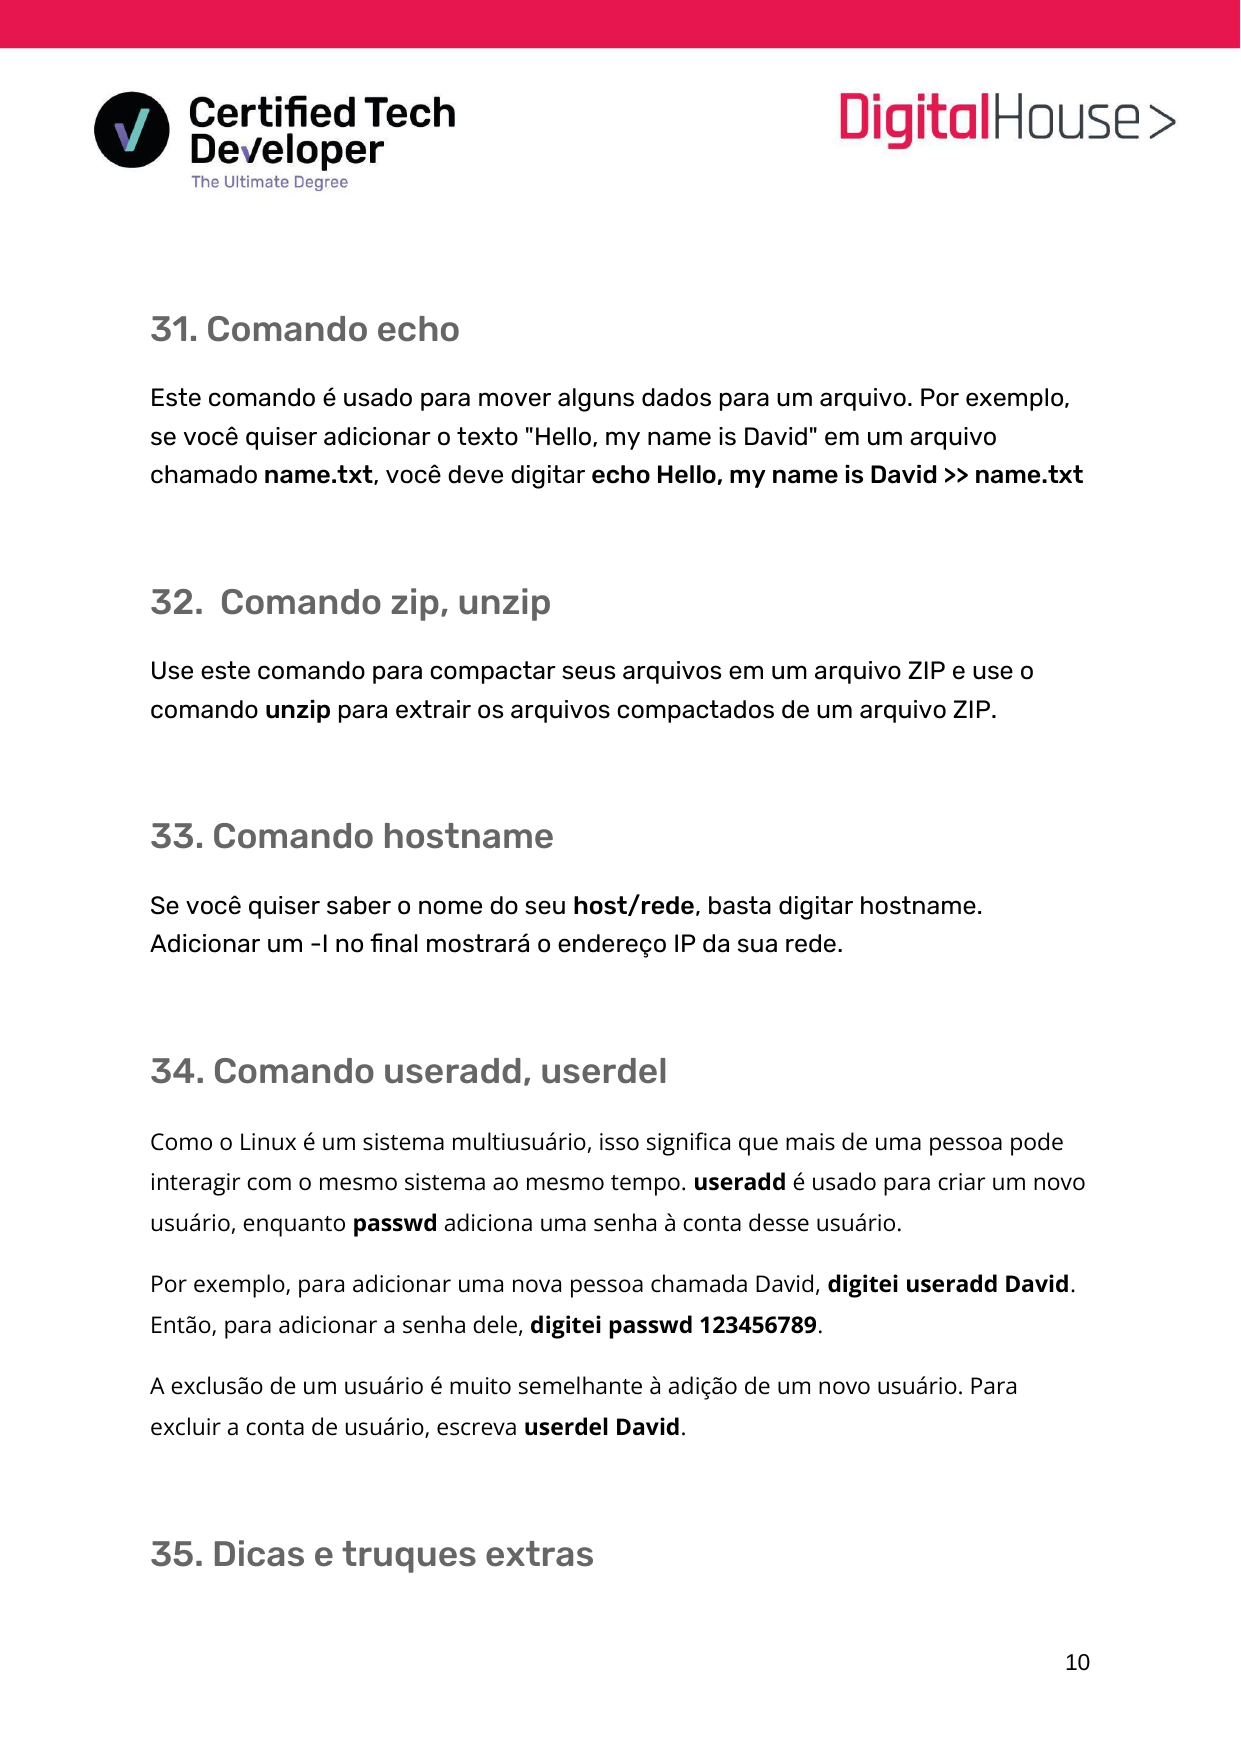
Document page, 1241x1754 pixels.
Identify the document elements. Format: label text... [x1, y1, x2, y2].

text 35. Dicas e truques extras [150, 1534, 1090, 1576]
text A exclusão de um usuário é muito semelhante à adição de um novo usuário. Para excluir a conta de usuário, escreva userdel David. [150, 1370, 1090, 1442]
text 34. Comando useradd, userdel [150, 1050, 1090, 1092]
text Se você quiser saber o nome do seu host/rede, basta digitar hostname. Adicionar um -I no final mostrará o endereço IP da sua rede. [150, 891, 1090, 959]
text 31. Comando echo [150, 308, 1090, 350]
text 33. Comando hostname [150, 816, 1090, 858]
text Como o Linux é um sistema multiusuário, isso significa que mais de uma pessoa pode interagir com o mesmo sistema ao mesmo tempo. useradd é usado para criar um novo usuário, enquanto passwd adiciona uma senha à conta desse usuário. [150, 1125, 1090, 1238]
picture [0, 0, 1241, 219]
text Por exemplo, para adicionar uma nova pessoa chamada David, digitei useradd David. Então, para adicionar a senha dele, digitei passwd 123456789. [150, 1268, 1090, 1340]
text 32. Comando zip, unzip [150, 581, 1090, 623]
text Este comando é usado para mover alguns dados para um arquivo. Por exemplo, se você quiser adicionar o texto "Hello, my name is David" em um arquivo chamado name.txt, você deve digitar echo Hello, my name is David >> name.txt [150, 383, 1090, 490]
text Use este comando para compactar seus arquivos em um arquivo ZIP e use o comando unzip para extrair os arquivos compactados de um arquivo ZIP. [150, 656, 1090, 724]
